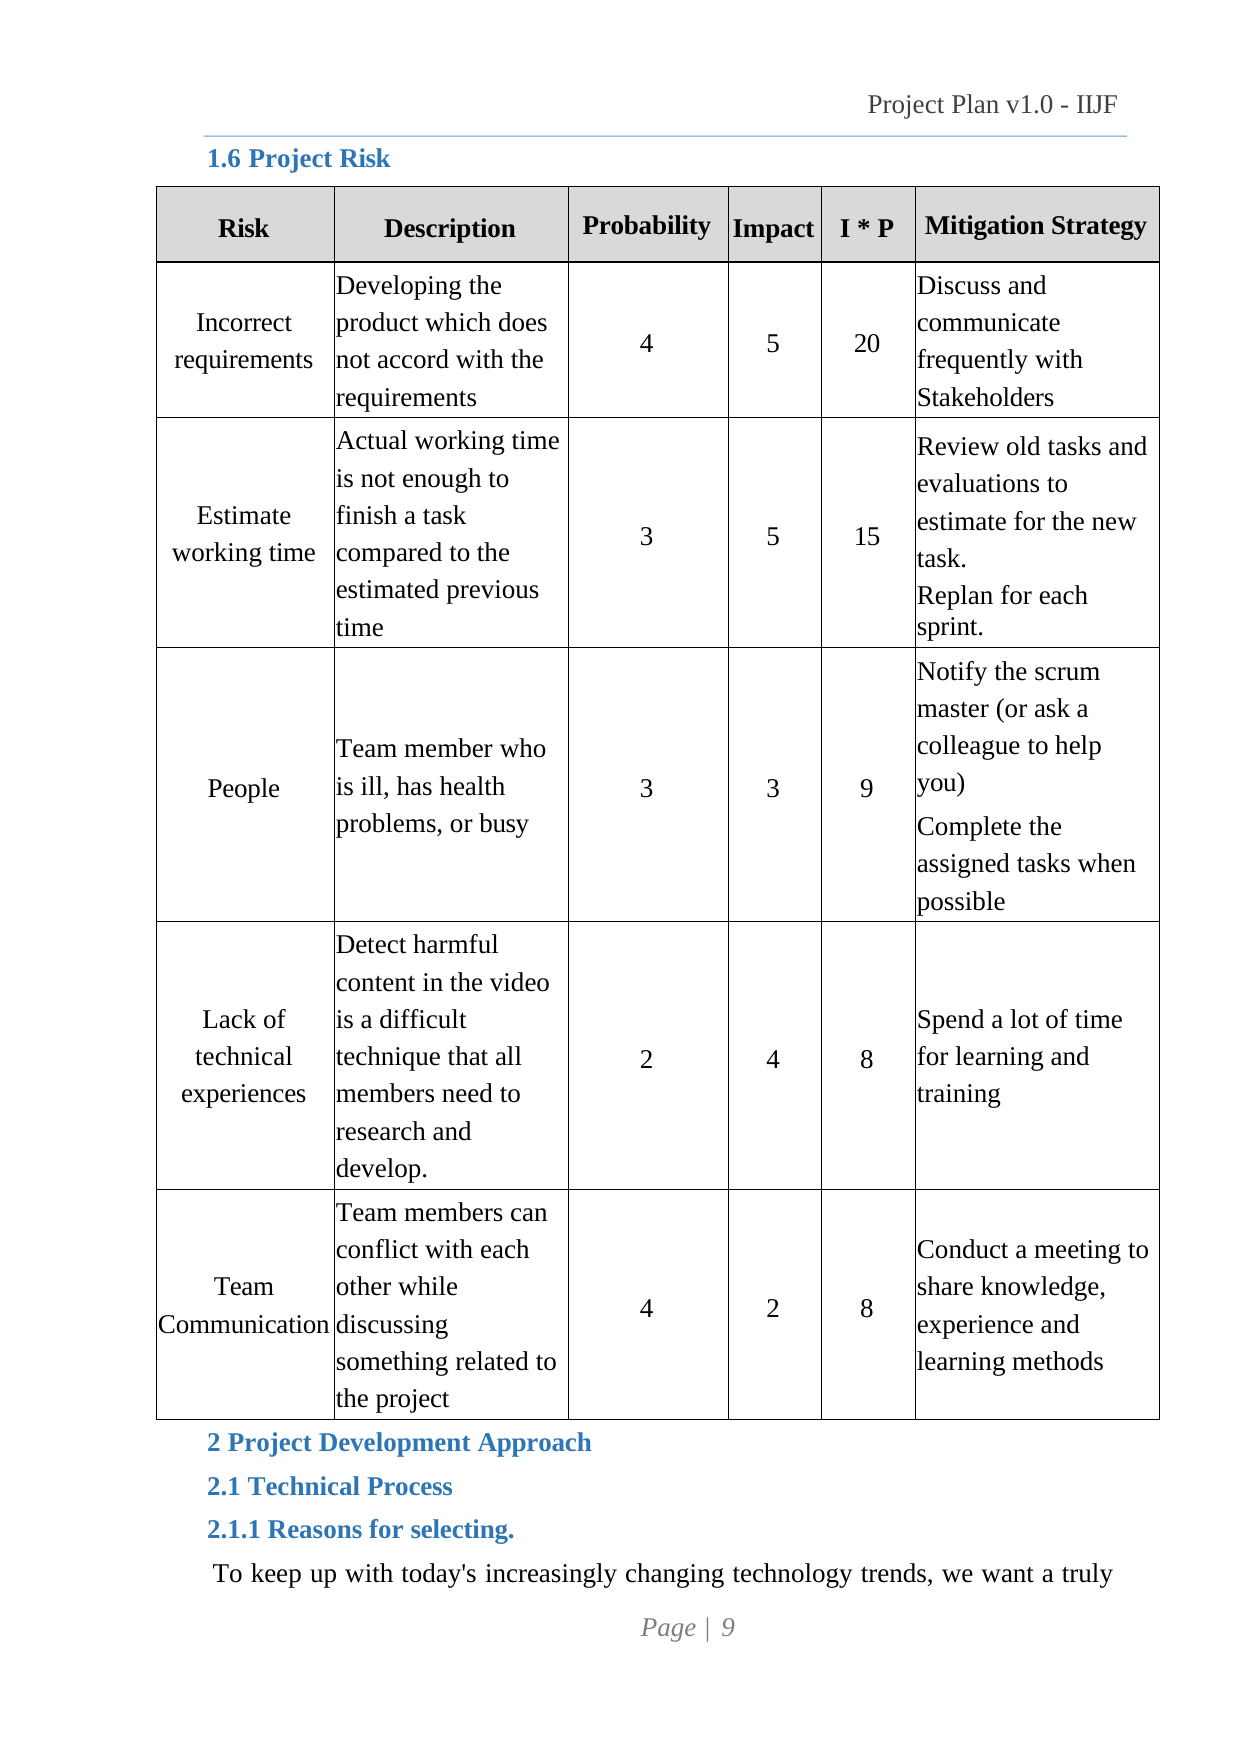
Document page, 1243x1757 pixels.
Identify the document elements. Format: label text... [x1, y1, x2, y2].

table_cell 5 [729, 263, 821, 417]
table_header Description [335, 187, 568, 261]
table_cell 3 [729, 648, 821, 921]
subtitle Project Risk [207, 142, 1170, 173]
table_cell Incorrect requirements [157, 263, 334, 417]
table_cell 9 [822, 648, 915, 921]
table_cell 15 [822, 418, 915, 647]
table_cell 20 [822, 263, 915, 417]
table_cell People [157, 648, 334, 921]
subtitle Project Development Approach [207, 1426, 1170, 1457]
table_cell 3 [569, 648, 728, 921]
table_cell Spend a lot of time for learning and training [916, 922, 1159, 1188]
table_cell Estimate working time [157, 418, 334, 647]
table_cell 4 [729, 922, 821, 1188]
subtitle Reasons for selecting. [207, 1513, 1170, 1544]
table_cell 3 [569, 418, 728, 647]
table_cell Team member who is ill, has health problems, or busy [335, 648, 568, 921]
table_cell Review old tasks and evaluations to estimate for the new task. Replan for each sprint. [916, 418, 1159, 647]
table_cell Notify the scrum master (or ask a colleague to help you) Complete the assigned tasks when possible [916, 648, 1159, 921]
table_cell Team members can conflict with each other while discussing something related to the project [335, 1190, 568, 1419]
table_header Risk [157, 187, 334, 261]
table_cell 2 [729, 1190, 821, 1419]
table_cell Conduct a meeting to share knowledge, experience and learning methods [916, 1190, 1159, 1419]
table_cell 4 [569, 263, 728, 417]
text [212, 1557, 1113, 1588]
table_header Mitigation Strategy [916, 187, 1159, 261]
table_cell 5 [729, 418, 821, 647]
subtitle Technical Process [207, 1470, 1170, 1501]
table_cell Discuss and communicate frequently with Stakeholders [916, 263, 1159, 417]
table_cell 8 [822, 1190, 915, 1419]
table_cell Actual working time is not enough to finish a task compared to the estimated previous time [335, 418, 568, 647]
table_cell Lack of technical experiences [157, 922, 334, 1188]
table_cell Developing the product which does not accord with the requirements [335, 263, 568, 417]
table_cell 8 [822, 922, 915, 1188]
table_cell Detect harmful content in the video is a difficult technique that all members need to research and develop. [335, 922, 568, 1188]
table_header Probability [569, 187, 728, 261]
table_header Impact [729, 187, 821, 261]
table_header I * P [822, 187, 915, 261]
table_cell Team Communication [157, 1190, 334, 1419]
table_cell 2 [569, 922, 728, 1188]
table_cell 4 [569, 1190, 728, 1419]
